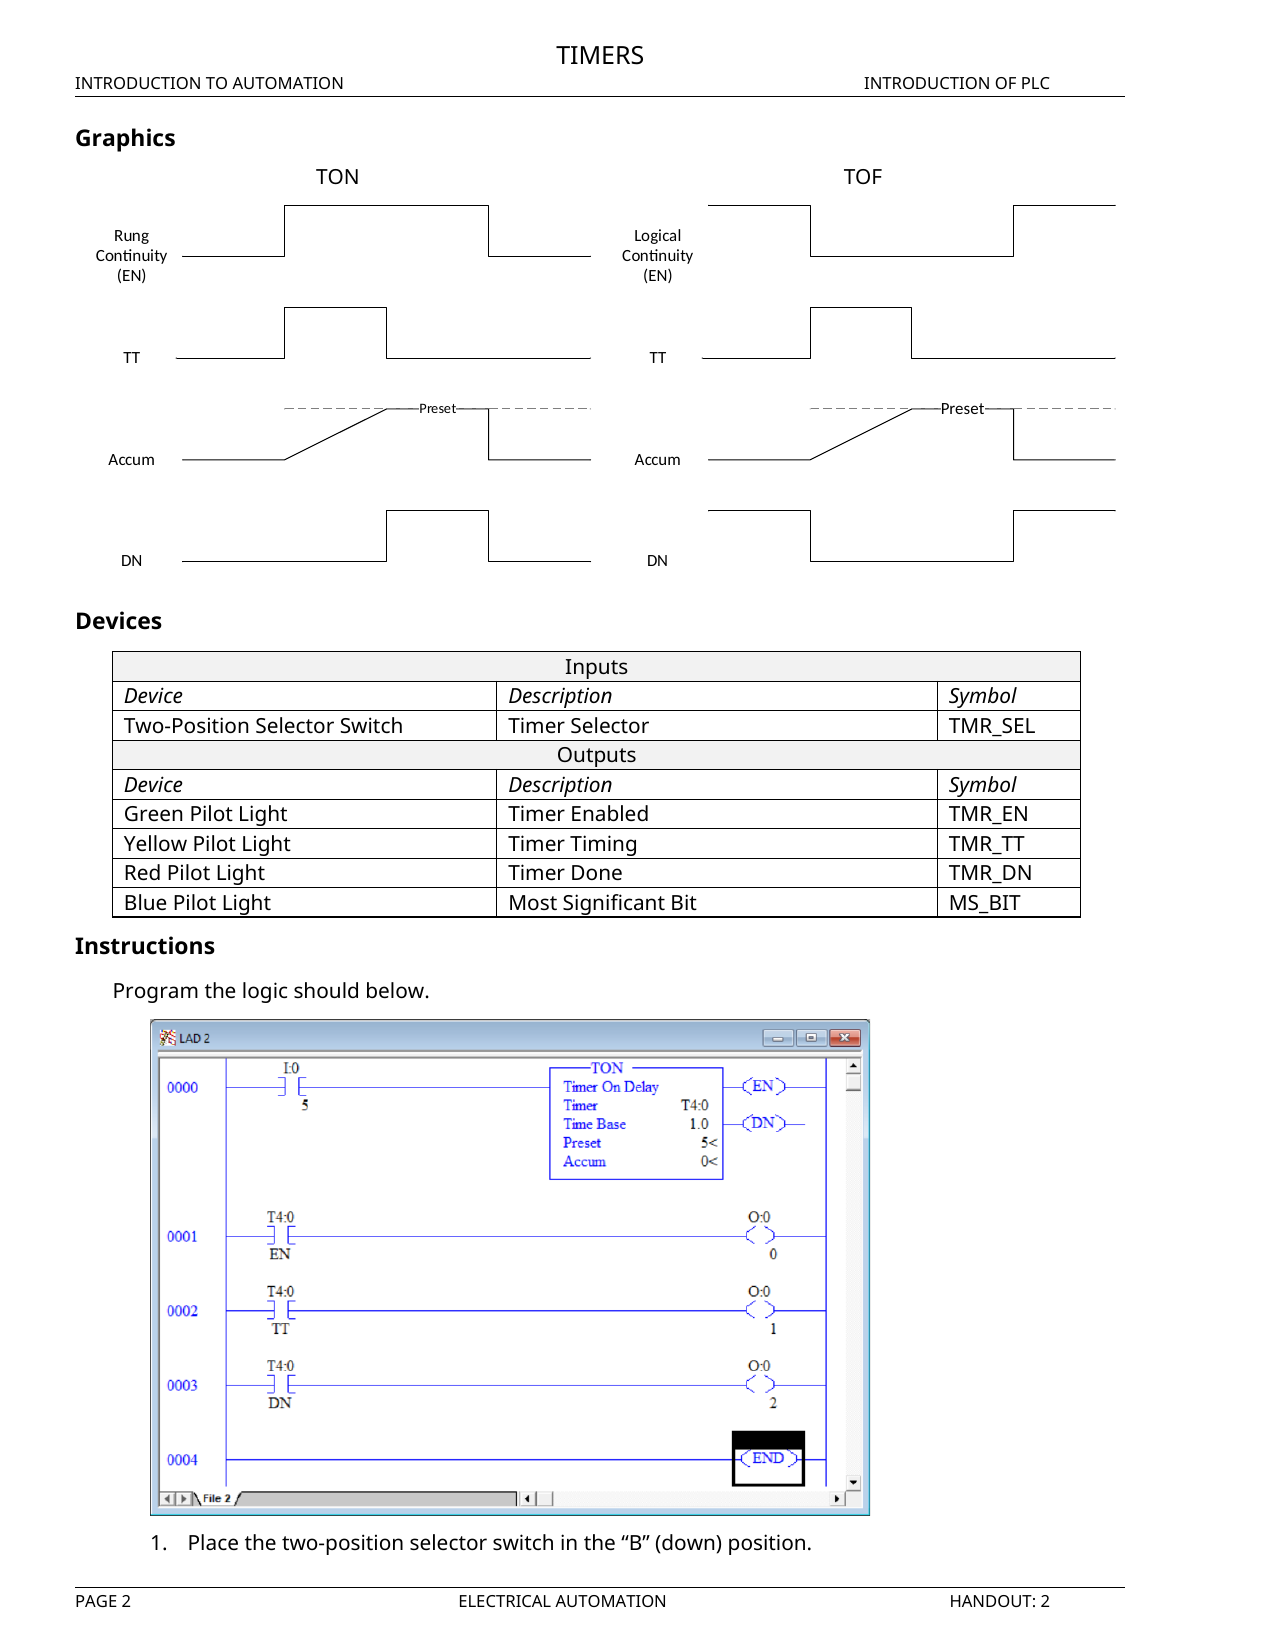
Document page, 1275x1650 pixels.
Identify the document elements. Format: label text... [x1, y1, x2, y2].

table_cell TMR_TT [938, 829, 1080, 857]
table_cell Green Pilot Light [113, 800, 496, 828]
picture [150, 1019, 871, 1516]
table_cell Device [113, 682, 496, 710]
table_header TOF [601, 163, 1125, 191]
table_cell Blue Pilot Light [113, 888, 496, 916]
list Program the logic should below. [112, 976, 1125, 1004]
table_cell Outputs [113, 741, 1080, 769]
table_cell Timer Done [497, 859, 937, 887]
table_cell [601, 191, 1125, 592]
table_cell TMR_DN [938, 859, 1080, 887]
table_cell Red Pilot Light [113, 859, 496, 887]
table_cell Description [497, 770, 937, 798]
table_cell Timer Enabled [497, 800, 937, 828]
table_cell Device [113, 770, 496, 798]
text Graphics [75, 122, 1125, 154]
table_cell Symbol [938, 770, 1080, 798]
table_cell MS_BIT [938, 888, 1080, 916]
table_cell TMR_SEL [938, 711, 1080, 739]
text Devices [75, 605, 1125, 636]
table_cell Symbol [938, 682, 1080, 710]
table_cell [75, 191, 601, 592]
table_cell Yellow Pilot Light [113, 829, 496, 857]
table_header Inputs [113, 652, 1080, 681]
table_cell Most Significant Bit [497, 888, 937, 916]
table_header TON [75, 163, 601, 191]
table_cell Two-Position Selector Switch [113, 711, 496, 739]
list Place the two-position selector switch in the “B” (down) position. [150, 1528, 1125, 1557]
text Instructions [75, 930, 1125, 961]
table_cell Timer Timing [497, 829, 937, 857]
table_cell TMR_EN [938, 800, 1080, 828]
table_cell Description [497, 682, 937, 710]
table_cell Timer Selector [497, 711, 937, 739]
